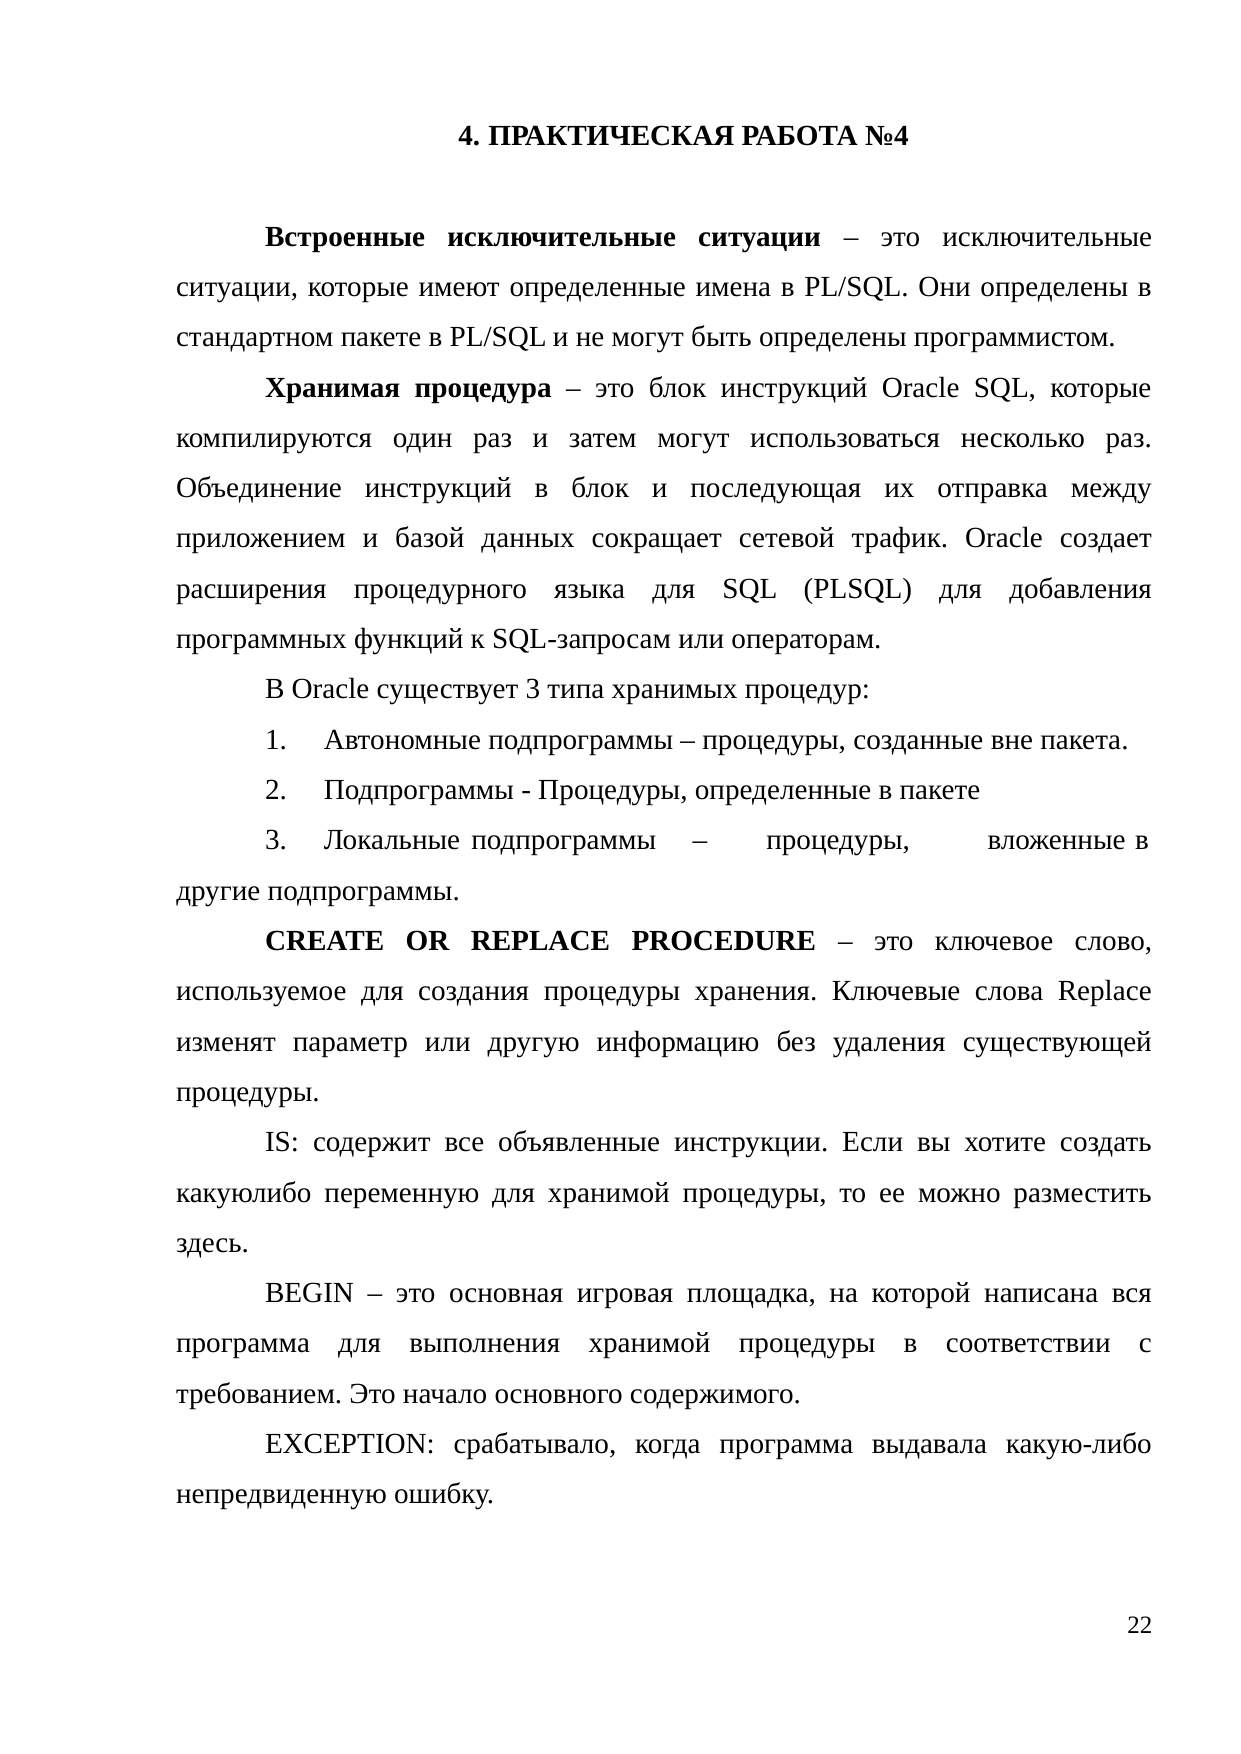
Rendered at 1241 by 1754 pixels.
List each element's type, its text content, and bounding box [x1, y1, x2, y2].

text Встроенные исключительные ситуации – это исключительные ситуации, которые имеют определенные имена в PL/SQL. Они определены в стандартном пакете в PL/SQL и не могут быть определены программистом. [176, 219, 1152, 353]
subtitle 4. ПРАКТИЧЕСКАЯ РАБОТА №4 [243, 118, 1123, 152]
list Подпрограммы - Процедуры, определенные в пакете [176, 772, 1152, 806]
text Хранимая процедура – это блок инструкций Oracle SQL, которые компилируются один раз и затем могут использоваться несколько раз. Объединение инструкций в блок и последующая их отправка между приложением и базой данных сокращает сетевой трафик. Oracle создает расширения процедурного языка для SQL (PLSQL) для добавления программных функций к SQL-запросам или операторам. [176, 370, 1152, 655]
list Локальные подпрограммы – процедуры, вложенные в другие подпрограммы. [176, 822, 1152, 906]
text CREATE OR REPLACE PROCEDURE – это ключевое слово, используемое для создания процедуры хранения. Ключевые слова Replace изменят параметр или другую информацию без удаления существующей процедуры. [176, 923, 1152, 1108]
text BEGIN – это основная игровая площадка, на которой написана вся программа для выполнения хранимой процедуры в соответствии с требованием. Это начало основного содержимого. [176, 1275, 1152, 1409]
text В Oracle существует 3 типа хранимых процедур: [176, 672, 1152, 705]
text IS: содержит все объявленные инструкции. Если вы хотите создать какуюлибо переменную для хранимой процедуры, то ее можно разместить здесь. [176, 1124, 1152, 1258]
list Автономные подпрограммы – процедуры, созданные вне пакета. [176, 722, 1152, 755]
text EXCEPTION: срабатывало, когда программа выдавала какую-либо непредвиденную ошибку. [176, 1426, 1152, 1510]
